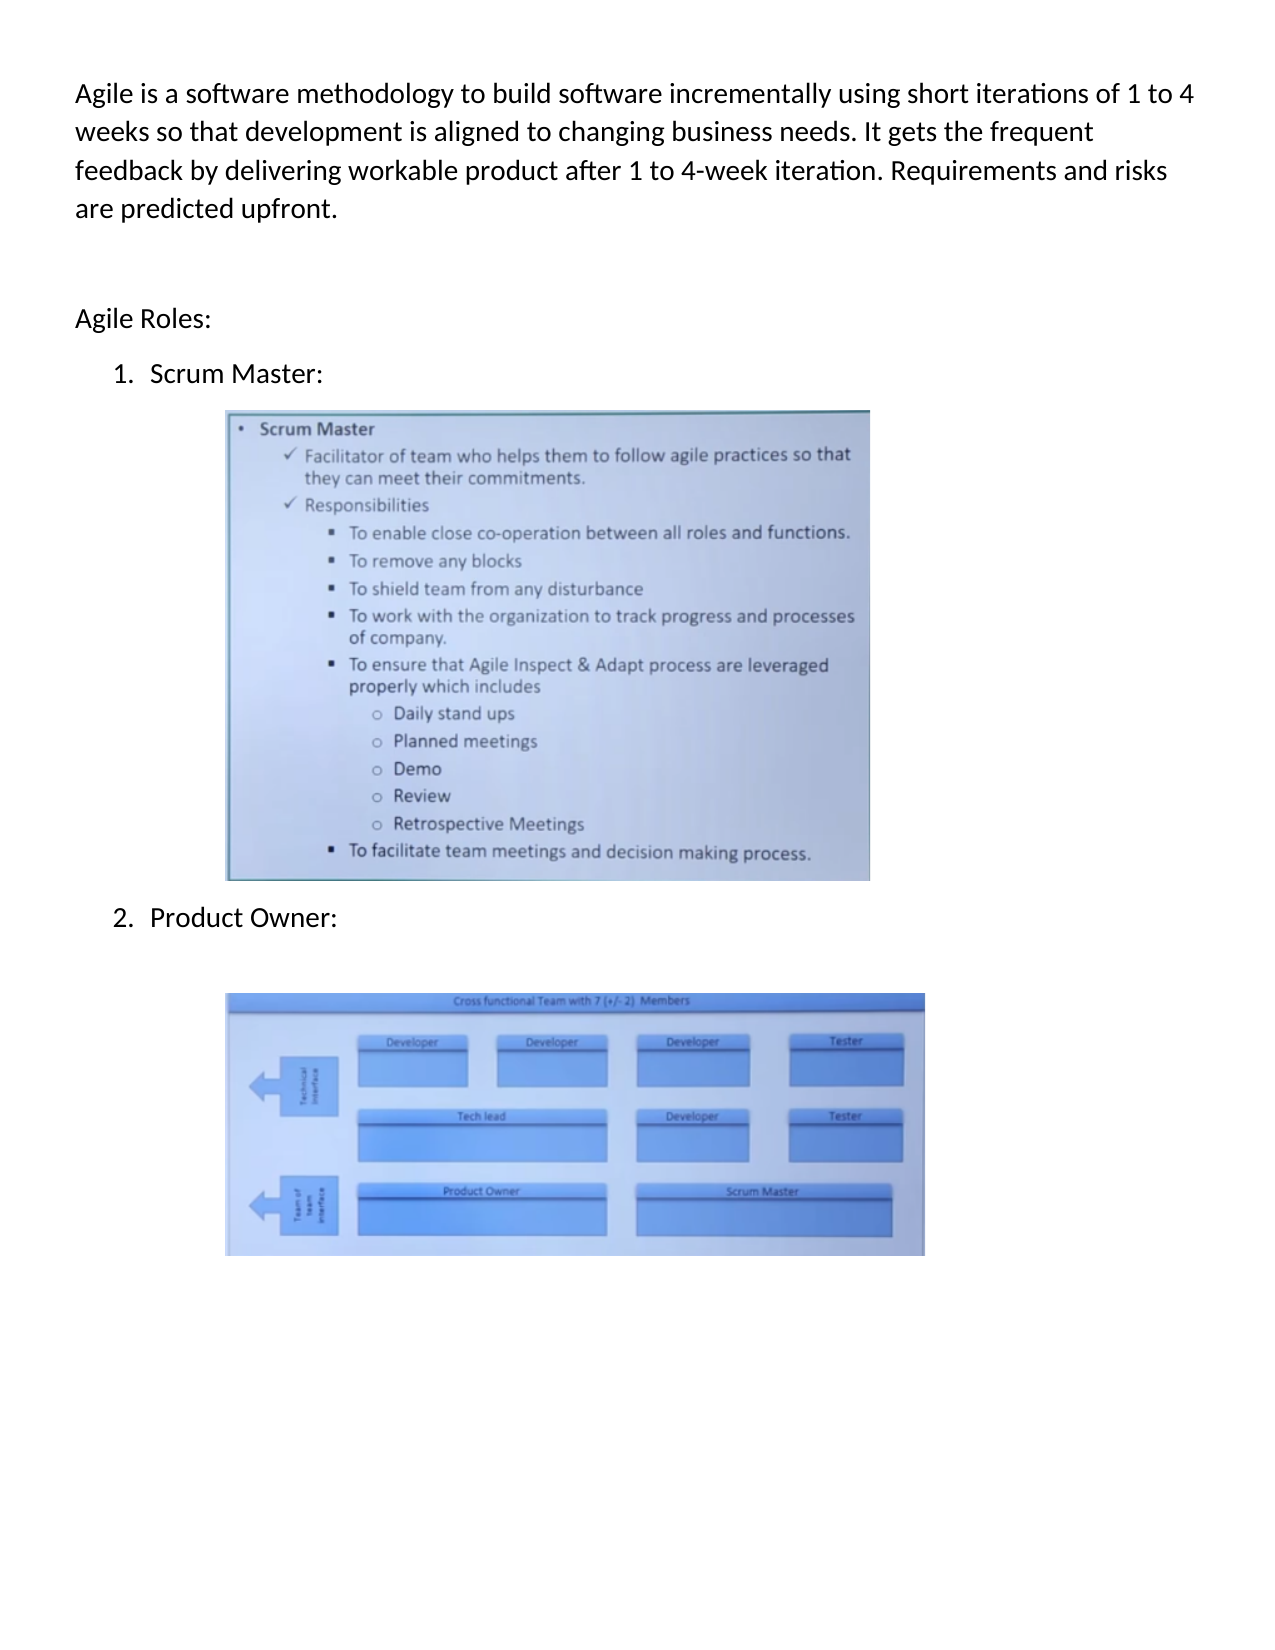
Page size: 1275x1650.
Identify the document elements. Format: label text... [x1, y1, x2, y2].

picture [225, 993, 926, 1256]
text Agile Roles: [75, 301, 1200, 336]
list Scrum Master: [112, 356, 1200, 391]
picture [225, 410, 871, 881]
text Agile is a software methodology to build software incrementally using short iterations of 1 to 4 weeks so that development is aligned to changing business needs. It gets the frequent feedback by delivering workable product after 1 to 4-week iteration. Requirements and risks are predicted upfront. [75, 75, 1200, 226]
list Product Owner: [112, 899, 1200, 935]
